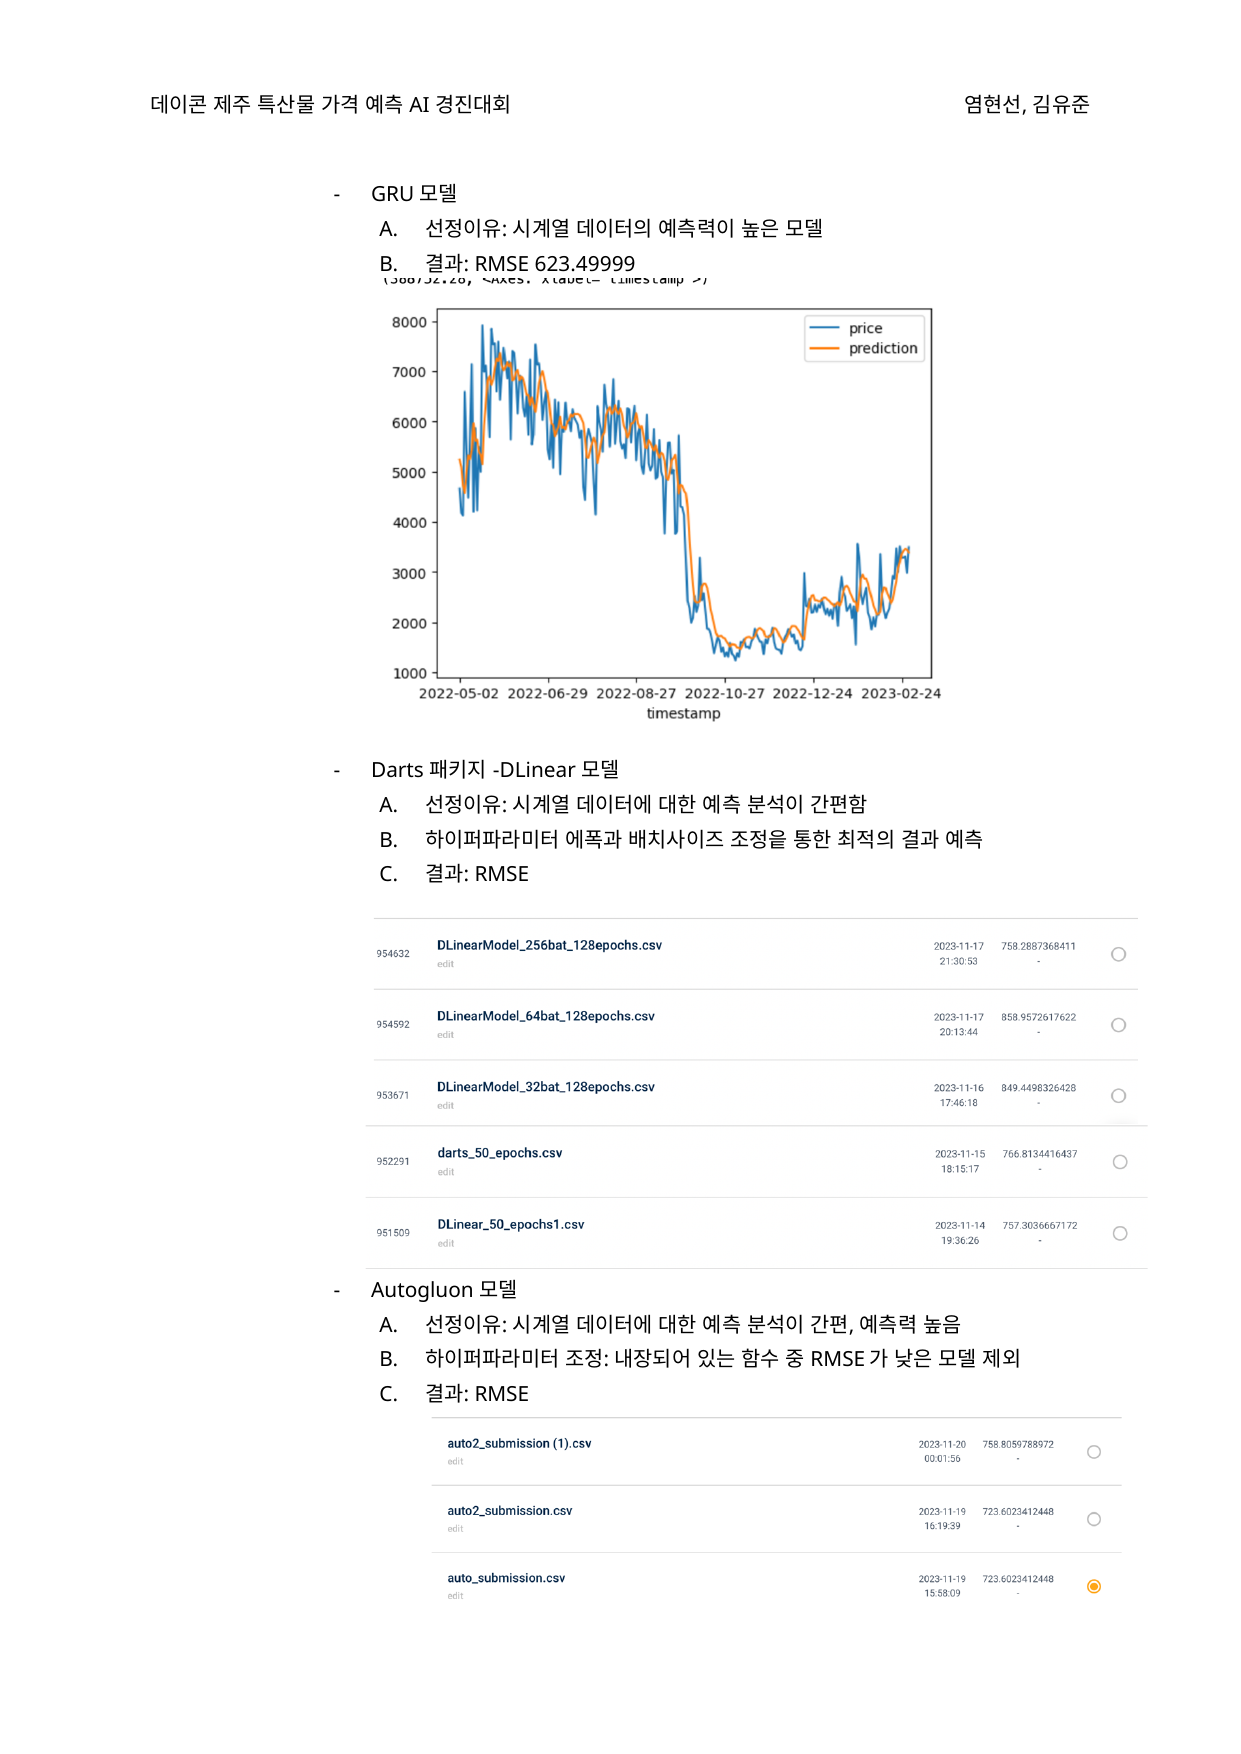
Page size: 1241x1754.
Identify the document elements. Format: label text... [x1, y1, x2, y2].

picture [382, 278, 992, 745]
list 선정이유: 시계열 데이터의 예측력이 높은 모델 [379, 212, 1090, 242]
list 결과: RMSE 623.49999 [379, 247, 1090, 277]
list 하이퍼파라미터 에폭과 배치사이즈 조정읕 통한 최적의 결과 예측 [379, 823, 1090, 853]
list 결과: RMSE [379, 858, 1090, 888]
picture [365, 915, 1148, 1269]
list 결과: RMSE [379, 1377, 1090, 1408]
picture [431, 1417, 1122, 1609]
list GRU 모델 [333, 177, 1090, 207]
list 선정이유: 시계열 데이터에 대한 예측 분석이 간편함 [379, 788, 1090, 818]
list 하이퍼파라미터 조정: 내장되어 있는 함수 중 RMSE가 낮은 모델 제외 [379, 1343, 1090, 1373]
list 선정이유: 시계열 데이터에 대한 예측 분석이 간편, 예측력 높음 [379, 1308, 1090, 1338]
